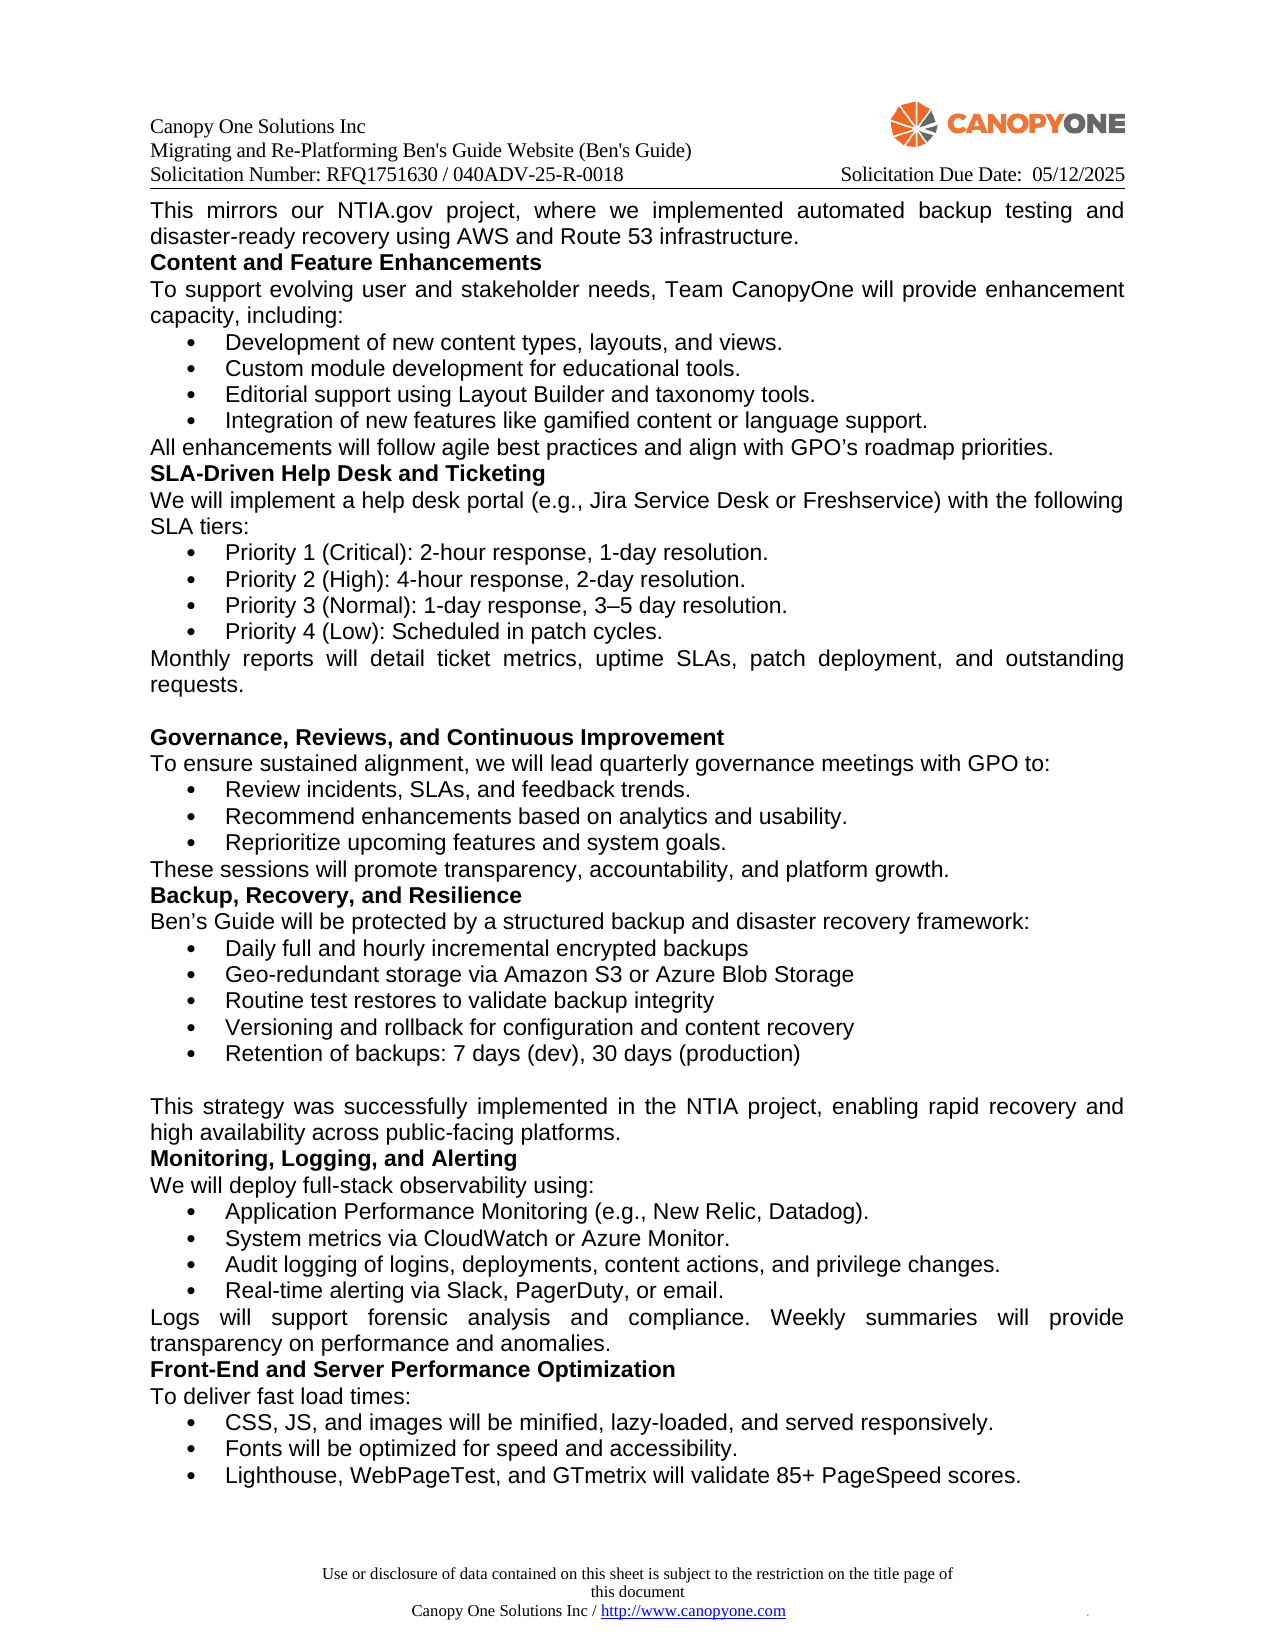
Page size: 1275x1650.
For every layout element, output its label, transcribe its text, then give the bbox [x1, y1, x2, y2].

text To support evolving user and stakeholder needs, Team CanopyOne will provide enhancement capacity, including: [150, 276, 1125, 328]
list Recommend enhancements based on analytics and usability. [187, 803, 1125, 829]
text Content and Feature Enhancements [150, 249, 1125, 276]
list Integration of new features like gamified content or language support. [187, 407, 1125, 434]
list Priority 1 (Critical): 2-hour response, 1-day resolution. [187, 539, 1125, 566]
text Logs will support forensic analysis and compliance. Weekly summaries will provide transparency on performance and anomalies. [150, 1303, 1125, 1356]
text Backup, Recovery, and Resilience [150, 882, 1125, 908]
list Review incidents, SLAs, and feedback trends. [187, 776, 1125, 803]
text To ensure sustained alignment, we will lead quarterly governance meetings with GPO to: [150, 750, 1125, 776]
list Daily full and hourly incremental encrypted backups [187, 934, 1125, 961]
text SLA-Driven Help Desk and Ticketing [150, 460, 1125, 487]
list Development of new content types, layouts, and views. [187, 328, 1125, 355]
text Front-End and Server Performance Optimization [150, 1356, 1125, 1383]
list Geo-redundant storage via Amazon S3 or Azure Blob Storage [187, 961, 1125, 987]
text Ben’s Guide will be protected by a structured backup and disaster recovery framework: [150, 908, 1125, 934]
list Fonts will be optimized for speed and accessibility. [187, 1435, 1125, 1462]
list Priority 4 (Low): Scheduled in patch cycles. [187, 618, 1125, 645]
list Lighthouse, WebPageTest, and GTmetrix will validate 85+ PageSpeed scores. [187, 1462, 1125, 1488]
picture [890, 101, 1125, 147]
list CSS, JS, and images will be minified, lazy-loaded, and served responsively. [187, 1409, 1125, 1435]
list System metrics via CloudWatch or Azure Monitor. [187, 1224, 1125, 1251]
list Real-time alerting via Slack, PagerDuty, or email. [187, 1277, 1125, 1303]
list Priority 2 (High): 4-hour response, 2-day resolution. [187, 566, 1125, 592]
list Routine test restores to validate backup integrity [187, 987, 1125, 1014]
text These sessions will promote transparency, accountability, and platform growth. [150, 856, 1125, 882]
text This strategy was successfully implemented in the NTIA project, enabling rapid recovery and high availability across public-facing platforms. [150, 1093, 1125, 1145]
text Monthly reports will detail ticket metrics, uptime SLAs, patch deployment, and outstanding requests. [150, 645, 1125, 697]
text Governance, Reviews, and Continuous Improvement [150, 724, 1125, 750]
list Audit logging of logins, deployments, content actions, and privilege changes. [187, 1251, 1125, 1277]
list Versioning and rollback for configuration and content recovery [187, 1014, 1125, 1040]
list Application Performance Monitoring (e.g., New Relic, Datadog). [187, 1198, 1125, 1224]
text We will implement a help desk portal (e.g., Jira Service Desk or Freshservice) with the following SLA tiers: [150, 487, 1125, 539]
list Priority 3 (Normal): 1-day response, 3–5 day resolution. [187, 592, 1125, 618]
text Monitoring, Logging, and Alerting [150, 1145, 1125, 1172]
list Custom module development for educational tools. [187, 355, 1125, 381]
text We will deploy full-stack observability using: [150, 1172, 1125, 1198]
text To deliver fast load times: [150, 1383, 1125, 1409]
text All enhancements will follow agile best practices and align with GPO’s roadmap priorities. [150, 434, 1125, 460]
text This mirrors our NTIA.gov project, where we implemented automated backup testing and disaster-ready recovery using AWS and Route 53 infrastructure. [150, 197, 1125, 249]
list Reprioritize upcoming features and system goals. [187, 829, 1125, 856]
list Retention of backups: 7 days (dev), 30 days (production) [187, 1040, 1125, 1066]
list Editorial support using Layout Builder and taxonomy tools. [187, 381, 1125, 407]
